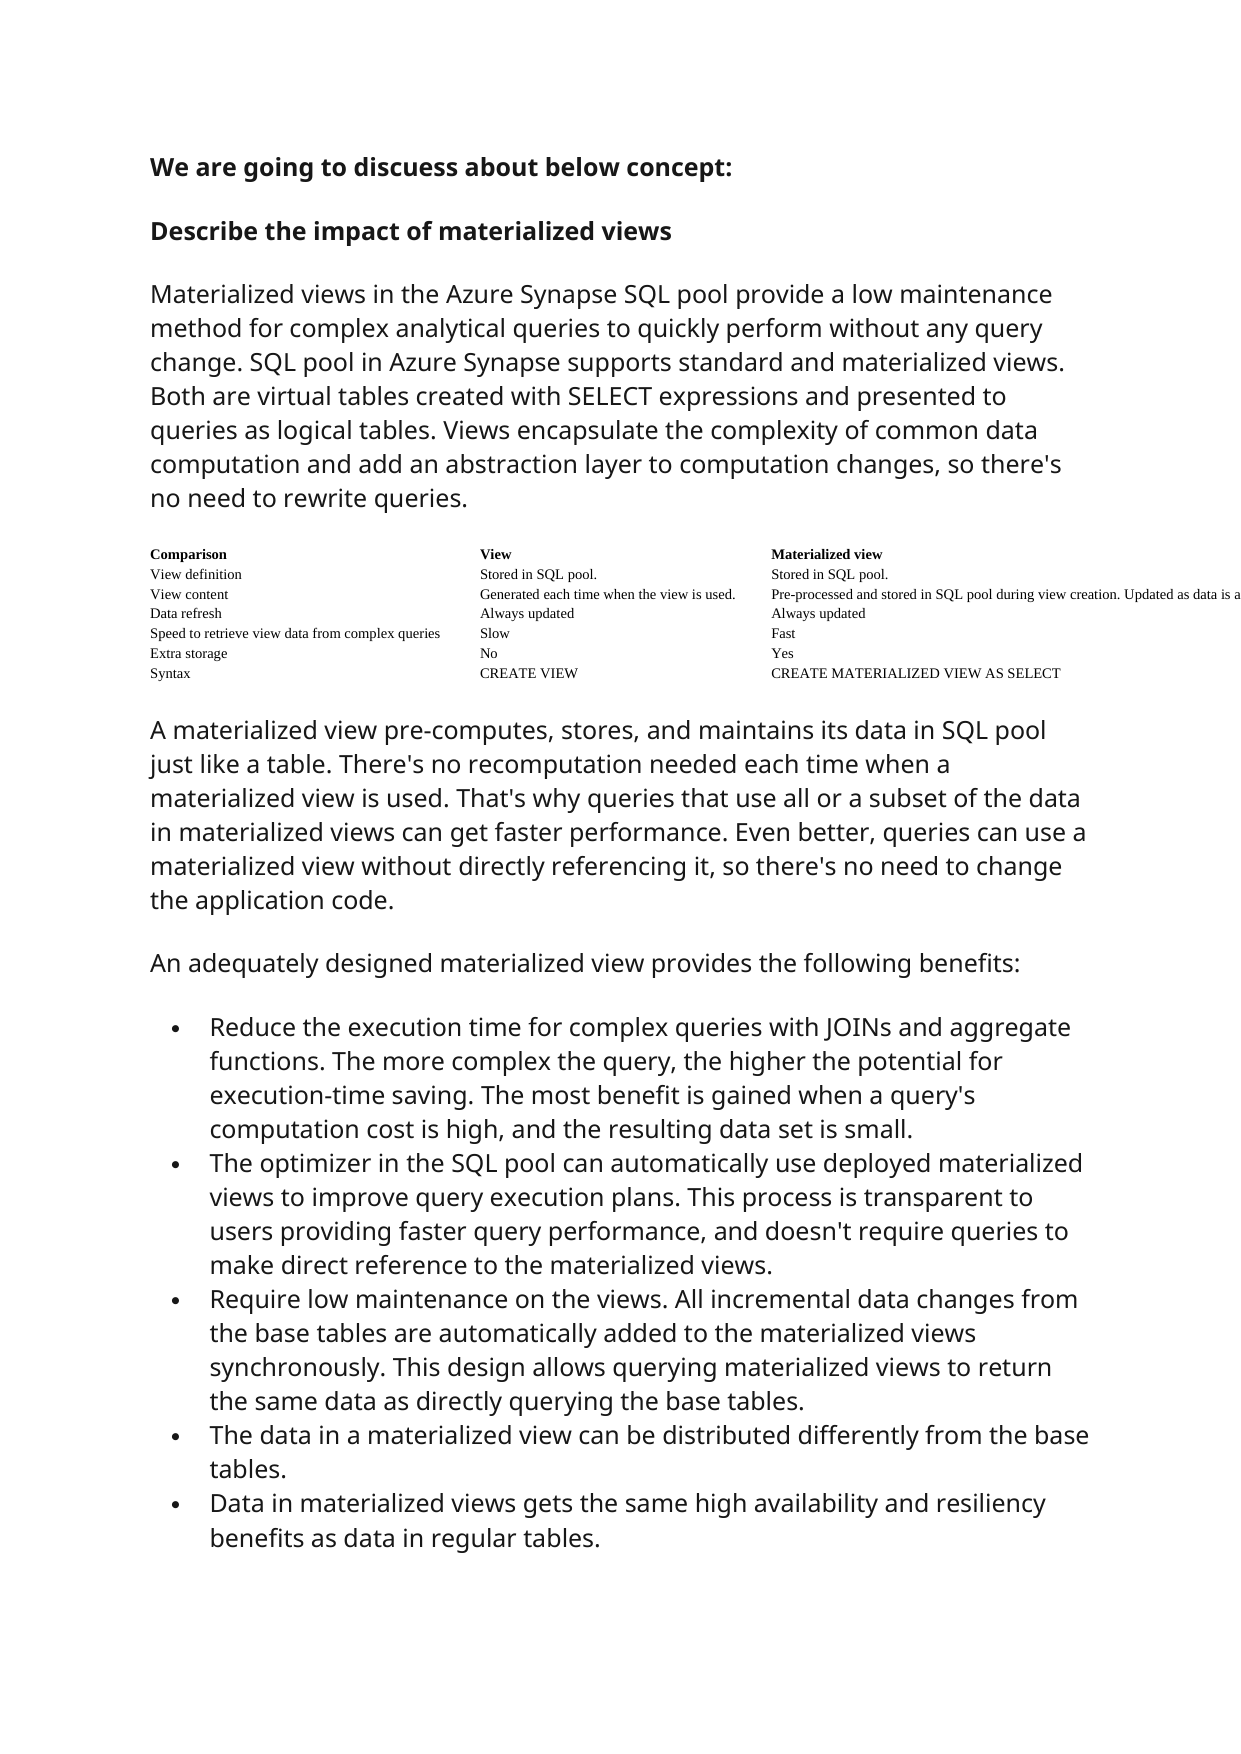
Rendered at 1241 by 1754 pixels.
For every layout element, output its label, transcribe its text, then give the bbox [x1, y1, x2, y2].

table_cell No [478, 644, 769, 663]
text Describe the impact of materialized views [150, 213, 1090, 247]
list Data in materialized views gets the same high availability and resiliency benefits as data in regular tables. [172, 1486, 1090, 1554]
table_cell Stored in SQL pool. [770, 564, 1240, 584]
table_cell View definition [149, 564, 478, 584]
table_cell Slow [478, 624, 769, 643]
table_cell Data refresh [149, 604, 478, 624]
text An adequately designed materialized view provides the following benefits: [150, 946, 1090, 980]
list Require low maintenance on the views. All incremental data changes from the base tables are automatically added to the materialized views synchronously. This design allows querying materialized views to return the same data as directly querying the base tables. [172, 1282, 1090, 1418]
table_cell Extra storage [149, 644, 478, 663]
list The data in a materialized view can be distributed differently from the base tables. [172, 1418, 1090, 1486]
table_cell Always updated [478, 604, 769, 624]
table_cell Pre-processed and stored in SQL pool during view creation. Updated as data is added to the underlying tables. [770, 584, 1240, 604]
table_header Materialized view [770, 544, 1240, 564]
table_cell Speed to retrieve view data from complex queries [149, 624, 478, 643]
table_cell Generated each time when the view is used. [478, 584, 769, 604]
table_cell CREATE MATERIALIZED VIEW AS SELECT [770, 664, 1240, 683]
text We are going to discuess about below concept: [150, 150, 1090, 184]
list The optimizer in the SQL pool can automatically use deployed materialized views to improve query execution plans. This process is transparent to users providing faster query performance, and doesn't require queries to make direct reference to the materialized views. [172, 1146, 1090, 1282]
table_cell CREATE VIEW [478, 664, 769, 683]
text A materialized view pre-computes, stores, and maintains its data in SQL pool just like a table. There's no recomputation needed each time when a materialized view is used. That's why queries that use all or a subset of the data in materialized views can get faster performance. Even better, queries can use a materialized view without directly referencing it, so there's no need to change the application code. [150, 712, 1090, 917]
table_cell View content [149, 584, 478, 604]
table_cell Stored in SQL pool. [478, 564, 769, 584]
list Reduce the execution time for complex queries with JOINs and aggregate functions. The more complex the query, the higher the potential for execution-time saving. The most benefit is gained when a query's computation cost is high, and the resulting data set is small. [172, 1009, 1090, 1146]
table_header Comparison [149, 544, 478, 564]
text Materialized views in the Azure Synapse SQL pool provide a low maintenance method for complex analytical queries to quickly perform without any query change. SQL pool in Azure Synapse supports standard and materialized views. Both are virtual tables created with SELECT expressions and presented to queries as logical tables. Views encapsulate the complexity of common data computation and add an abstraction layer to computation changes, so there's no need to rewrite queries. [150, 276, 1090, 515]
table_cell Fast [770, 624, 1240, 643]
table_cell Yes [770, 644, 1240, 663]
table_cell Always updated [770, 604, 1240, 624]
table_header View [478, 544, 769, 564]
table_cell Syntax [149, 664, 478, 683]
